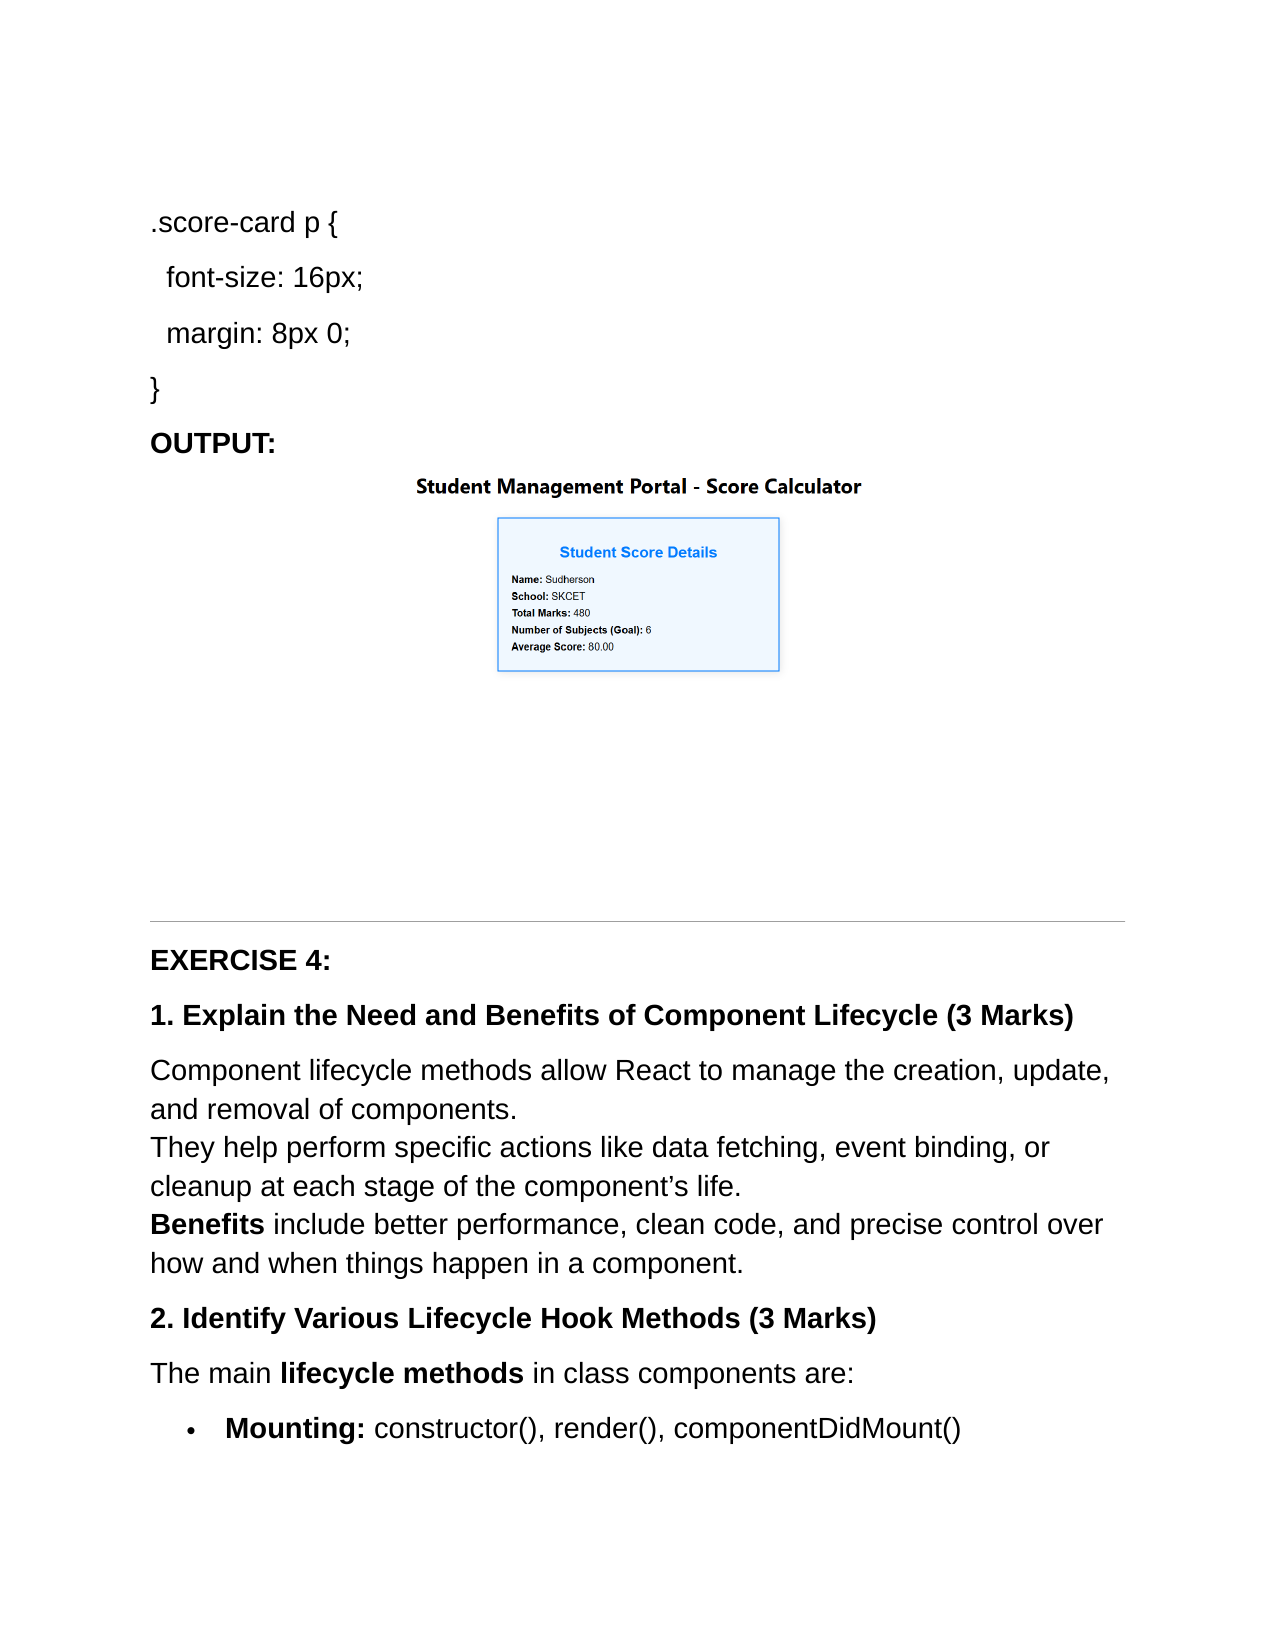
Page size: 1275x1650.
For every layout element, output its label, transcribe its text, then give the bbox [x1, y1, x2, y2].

picture [150, 464, 1125, 922]
text OUTPUT: [150, 426, 1125, 464]
text margin: 8px 0; [150, 316, 1125, 349]
text 1. Explain the Need and Benefits of Component Lifecycle (3 Marks) [150, 998, 1125, 1031]
text font-size: 16px; [150, 260, 1125, 294]
text .score-card p { [150, 205, 1125, 239]
text EXERCISE 4: [150, 943, 1125, 976]
text 2. Identify Various Lifecycle Hook Methods (3 Marks) [150, 1301, 1125, 1334]
text Component lifecycle methods allow React to manage the creation, update, and removal of components. They help perform specific actions like data fetching, event binding, or cleanup at each stage of the component’s life. Benefits include better performance, clean code, and precise control over how and when things happen in a component. [150, 1053, 1125, 1279]
text The main lifecycle methods in class components are: [150, 1356, 1125, 1390]
list Mounting: constructor(), render(), componentDidMount() [187, 1411, 1125, 1445]
text } [150, 371, 1125, 404]
